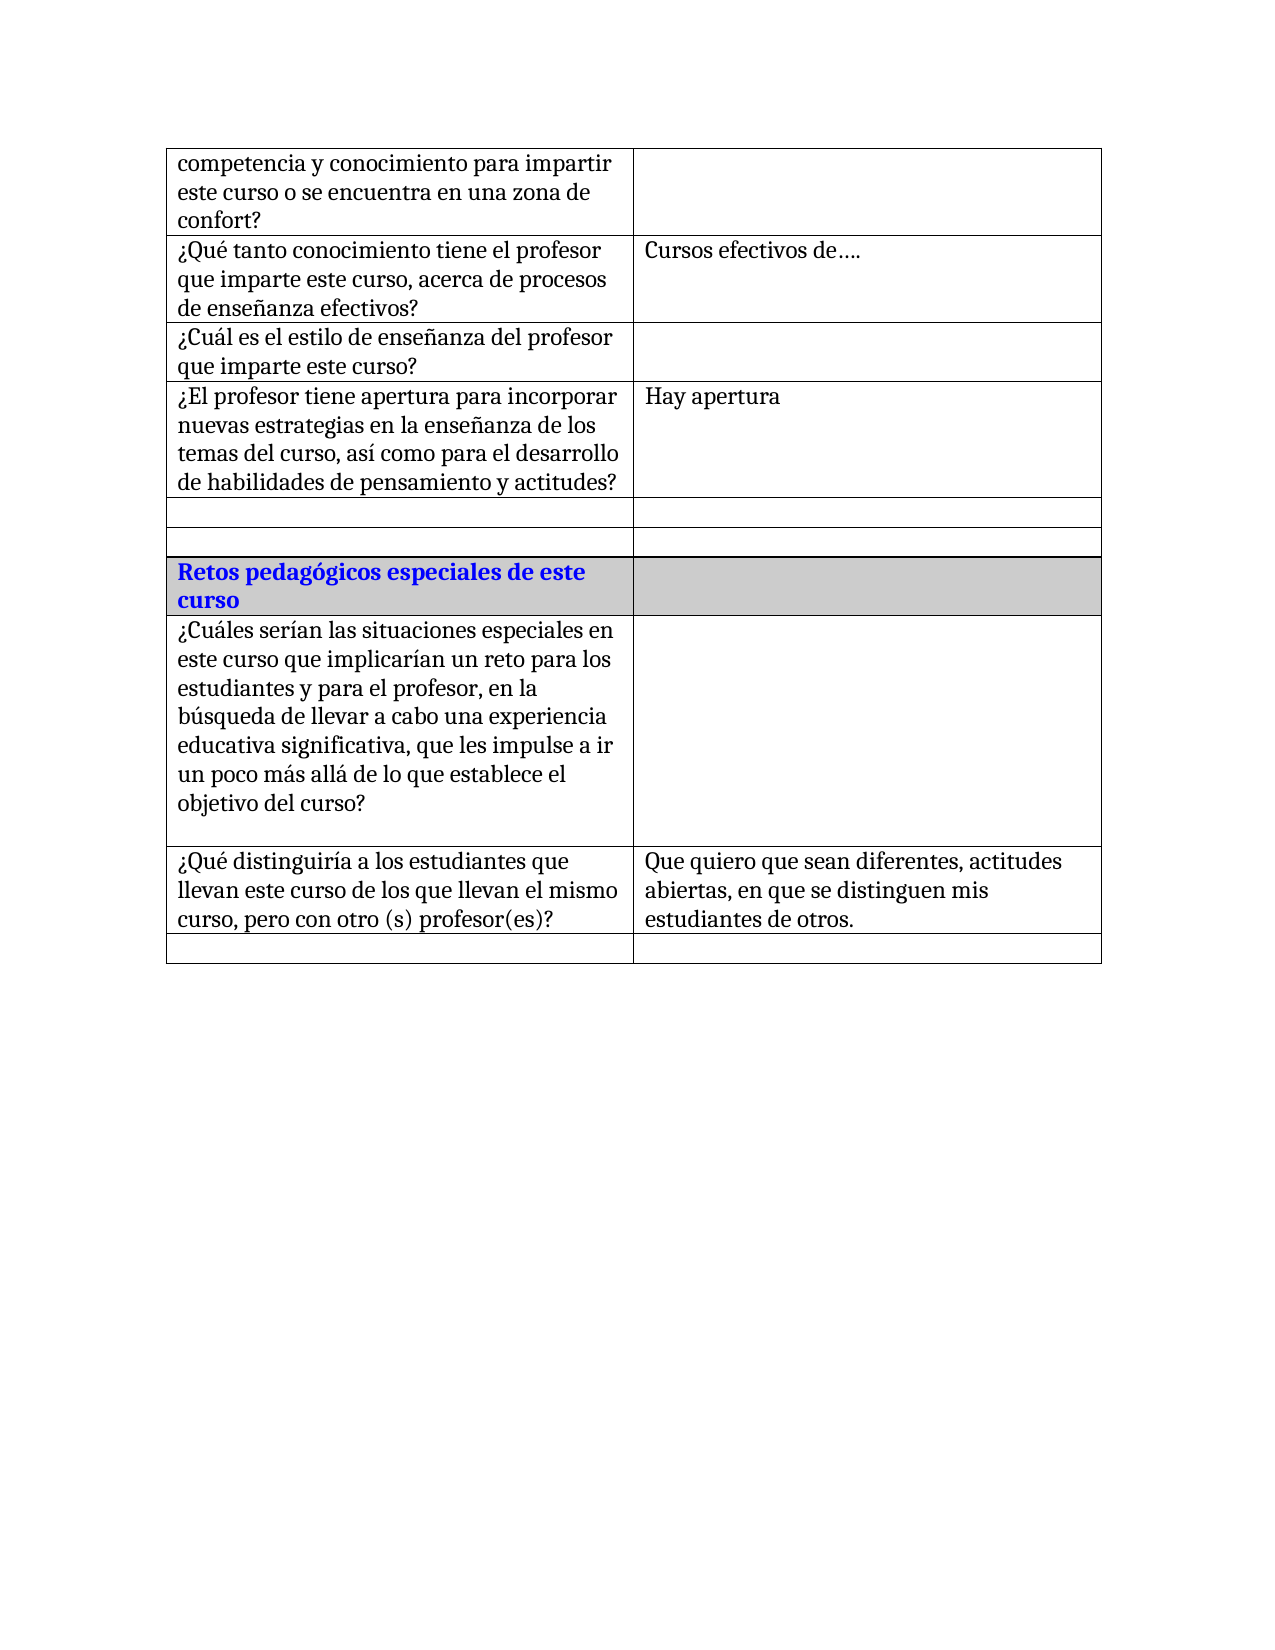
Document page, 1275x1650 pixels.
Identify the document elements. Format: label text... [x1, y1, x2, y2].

table_cell [634, 498, 1101, 527]
table_cell Hay apertura [634, 382, 1101, 497]
table_cell Cursos efectivos de…. [634, 236, 1101, 322]
table_cell [634, 558, 1101, 615]
table_cell [634, 616, 1101, 846]
table_cell [634, 323, 1101, 381]
table_cell ¿Qué tanto conocimiento tiene el profesor que imparte este curso, acerca de procesos de enseñanza efectivos? [167, 236, 633, 322]
table_cell Que quiero que sean diferentes, actitudes abiertas, en que se distinguen mis estudiantes de otros. [634, 847, 1101, 933]
table_cell Retos pedagógicos especiales de este curso [167, 558, 633, 615]
table_cell [634, 528, 1101, 556]
table_cell ¿Qué distinguiría a los estudiantes que llevan este curso de los que llevan el mismo curso, pero con otro (s) profesor(es)? [167, 847, 633, 933]
table_cell [167, 934, 633, 963]
table_cell [167, 528, 633, 556]
table_cell ¿Cuáles serían las situaciones especiales en este curso que implicarían un reto para los estudiantes y para el profesor, en la búsqueda de llevar a cabo una experiencia educativa significativa, que les impulse a ir un poco más allá de lo que establece el objetivo del curso? [167, 616, 633, 846]
table_cell ¿Cuál es el estilo de enseñanza del profesor que imparte este curso? [167, 323, 633, 381]
table_cell ¿El profesor tiene apertura para incorporar nuevas estrategias en la enseñanza de los temas del curso, así como para el desarrollo de habilidades de pensamiento y actitudes? [167, 382, 633, 497]
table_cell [634, 149, 1101, 235]
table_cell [167, 149, 633, 235]
table_cell [167, 498, 633, 527]
table_cell [634, 934, 1101, 963]
